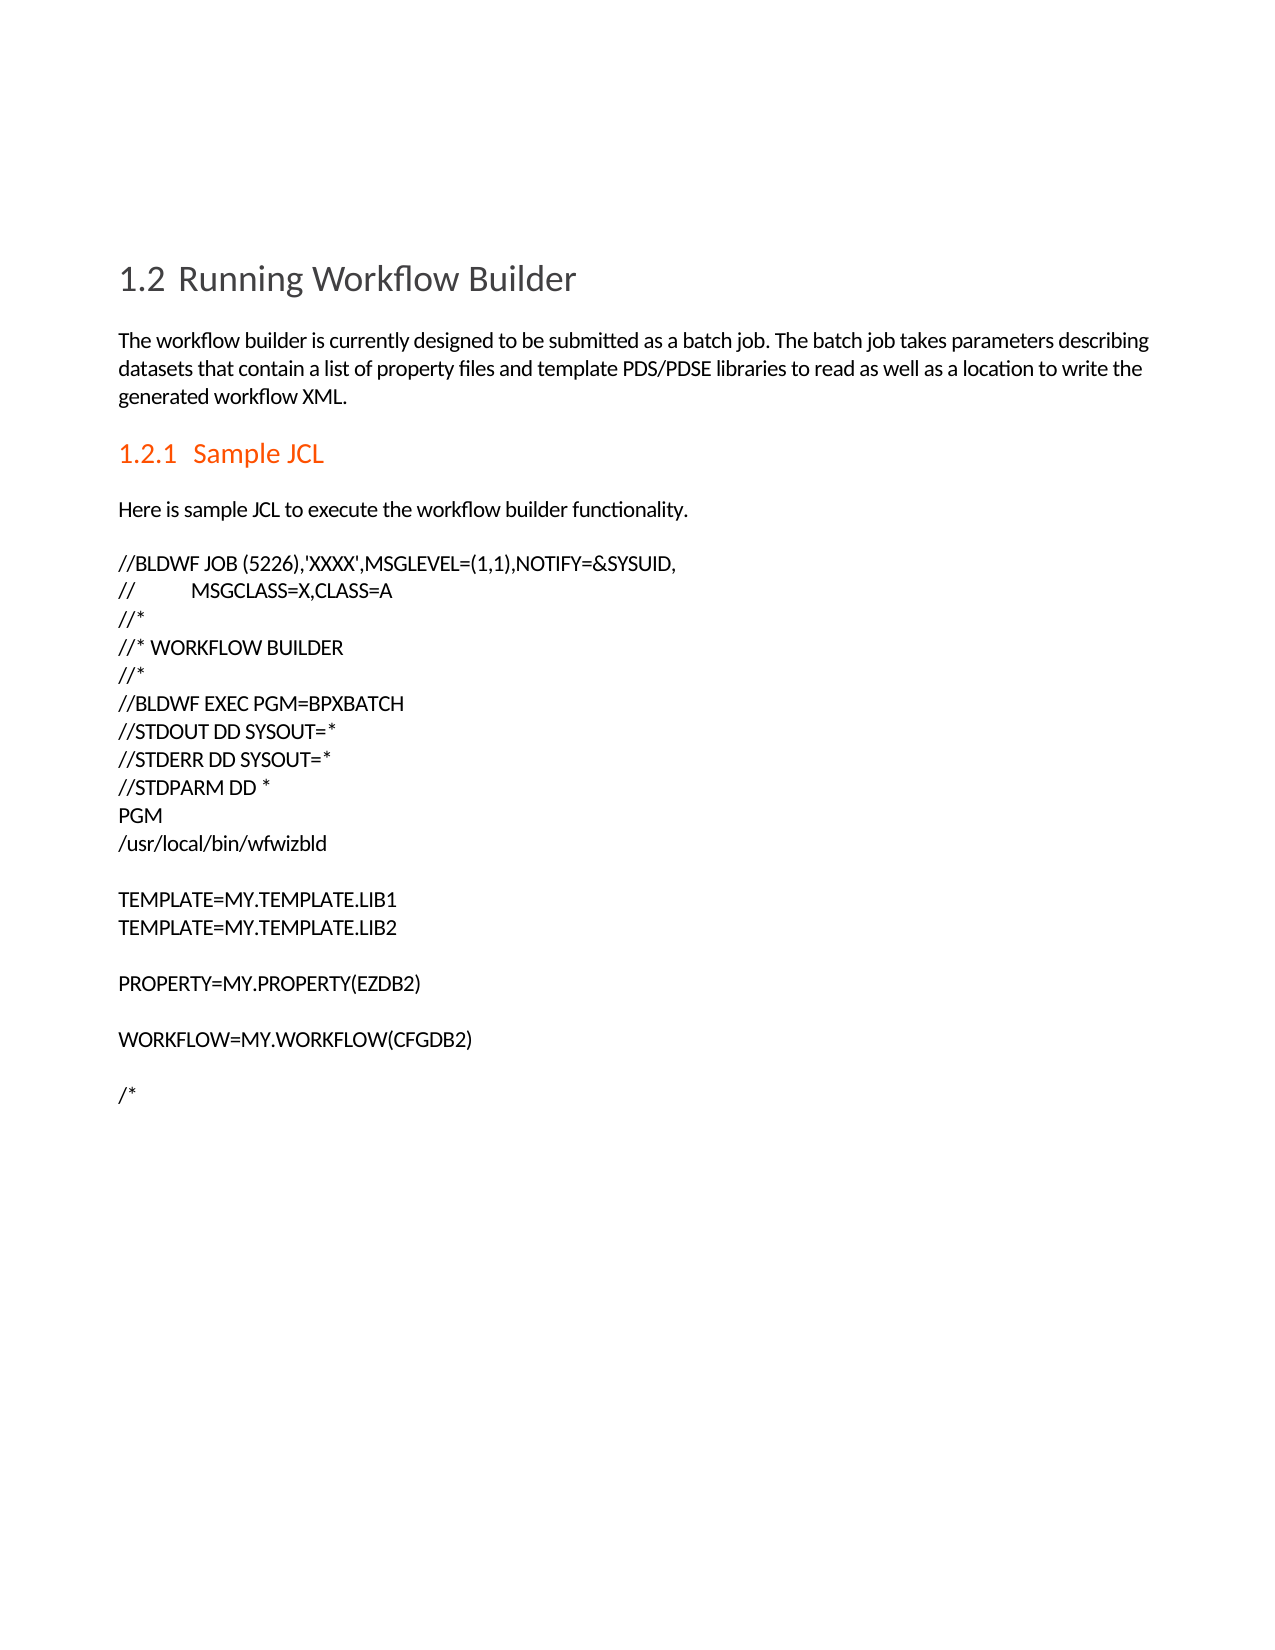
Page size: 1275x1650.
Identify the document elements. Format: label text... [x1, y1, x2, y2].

text /* [118, 1081, 1157, 1109]
text Here is sample JCL to execute the workflow builder functionality. [118, 496, 1157, 524]
text WORKFLOW=MY.WORKFLOW(CFGDB2) [118, 1025, 1157, 1053]
text PGM [118, 801, 1157, 829]
text TEMPLATE=MY.TEMPLATE.LIB1 [118, 885, 1157, 913]
text /usr/local/bin/wfwizbld [118, 829, 1157, 857]
text //* WORKFLOW BUILDER [118, 633, 1157, 661]
text //* [118, 605, 1157, 633]
subtitle Running Workflow Builder [118, 255, 1157, 301]
text TEMPLATE=MY.TEMPLATE.LIB2 [118, 913, 1157, 941]
text //BLDWF JOB (5226),'XXXX',MSGLEVEL=(1,1),NOTIFY=&SYSUID, [118, 549, 1157, 577]
text //STDOUT DD SYSOUT=* [118, 717, 1157, 745]
text //STDPARM DD * [118, 773, 1157, 801]
text //* [118, 661, 1157, 689]
text //STDERR DD SYSOUT=* [118, 745, 1157, 773]
text //BLDWF EXEC PGM=BPXBATCH [118, 689, 1157, 717]
text // MSGCLASS=X,CLASS=A [118, 577, 1157, 605]
subtitle Sample JCL [118, 435, 1157, 471]
text PROPERTY=MY.PROPERTY(EZDB2) [118, 969, 1157, 997]
text The workflow builder is currently designed to be submitted as a batch job. The batch job takes parameters describing datasets that contain a list of property files and template PDS/PDSE libraries to read as well as a location to write the generated workflow XML. [118, 326, 1157, 410]
